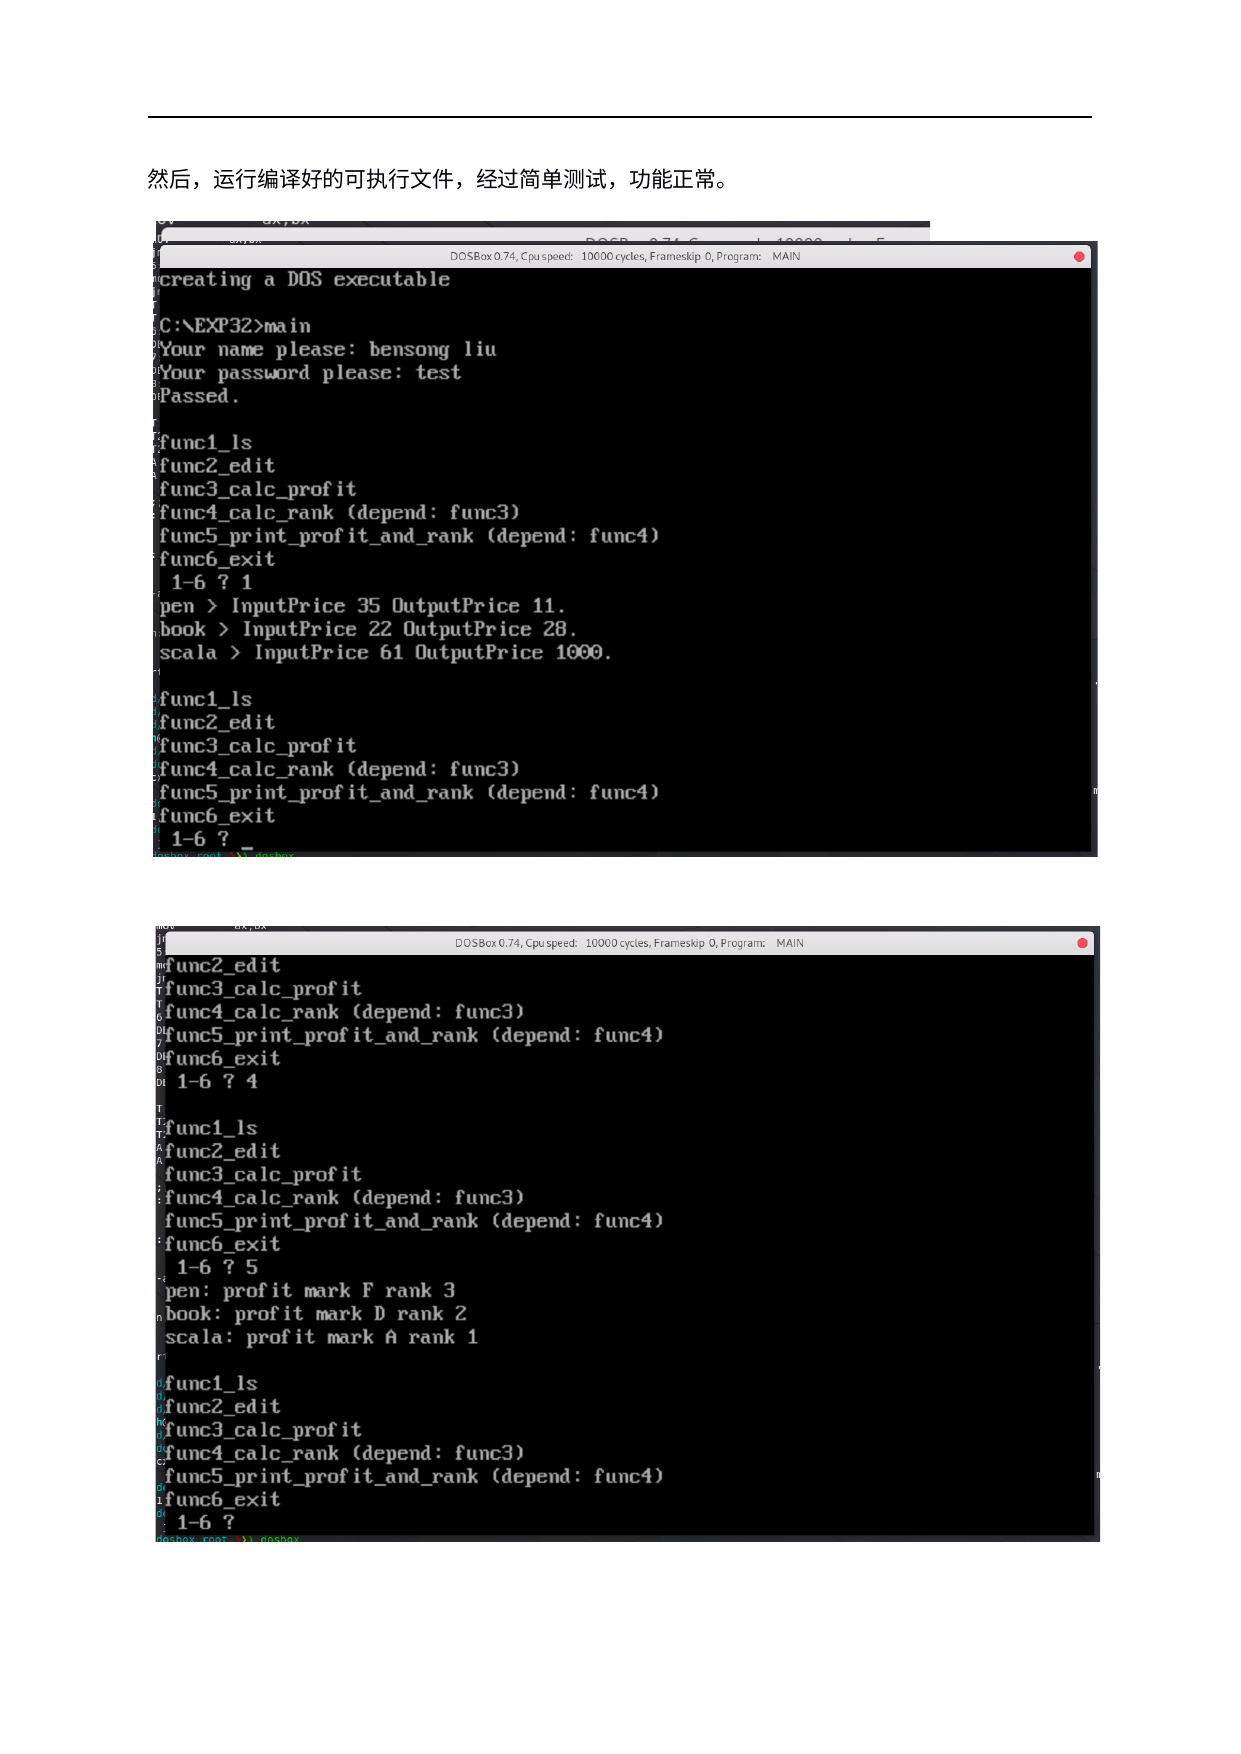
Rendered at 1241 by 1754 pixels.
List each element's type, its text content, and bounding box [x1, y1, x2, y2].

picture [153, 221, 1098, 857]
text 然后，运行编译好的可执行文件，经过简单测试，功能正常。 [148, 162, 1092, 194]
picture [155, 926, 1101, 1542]
